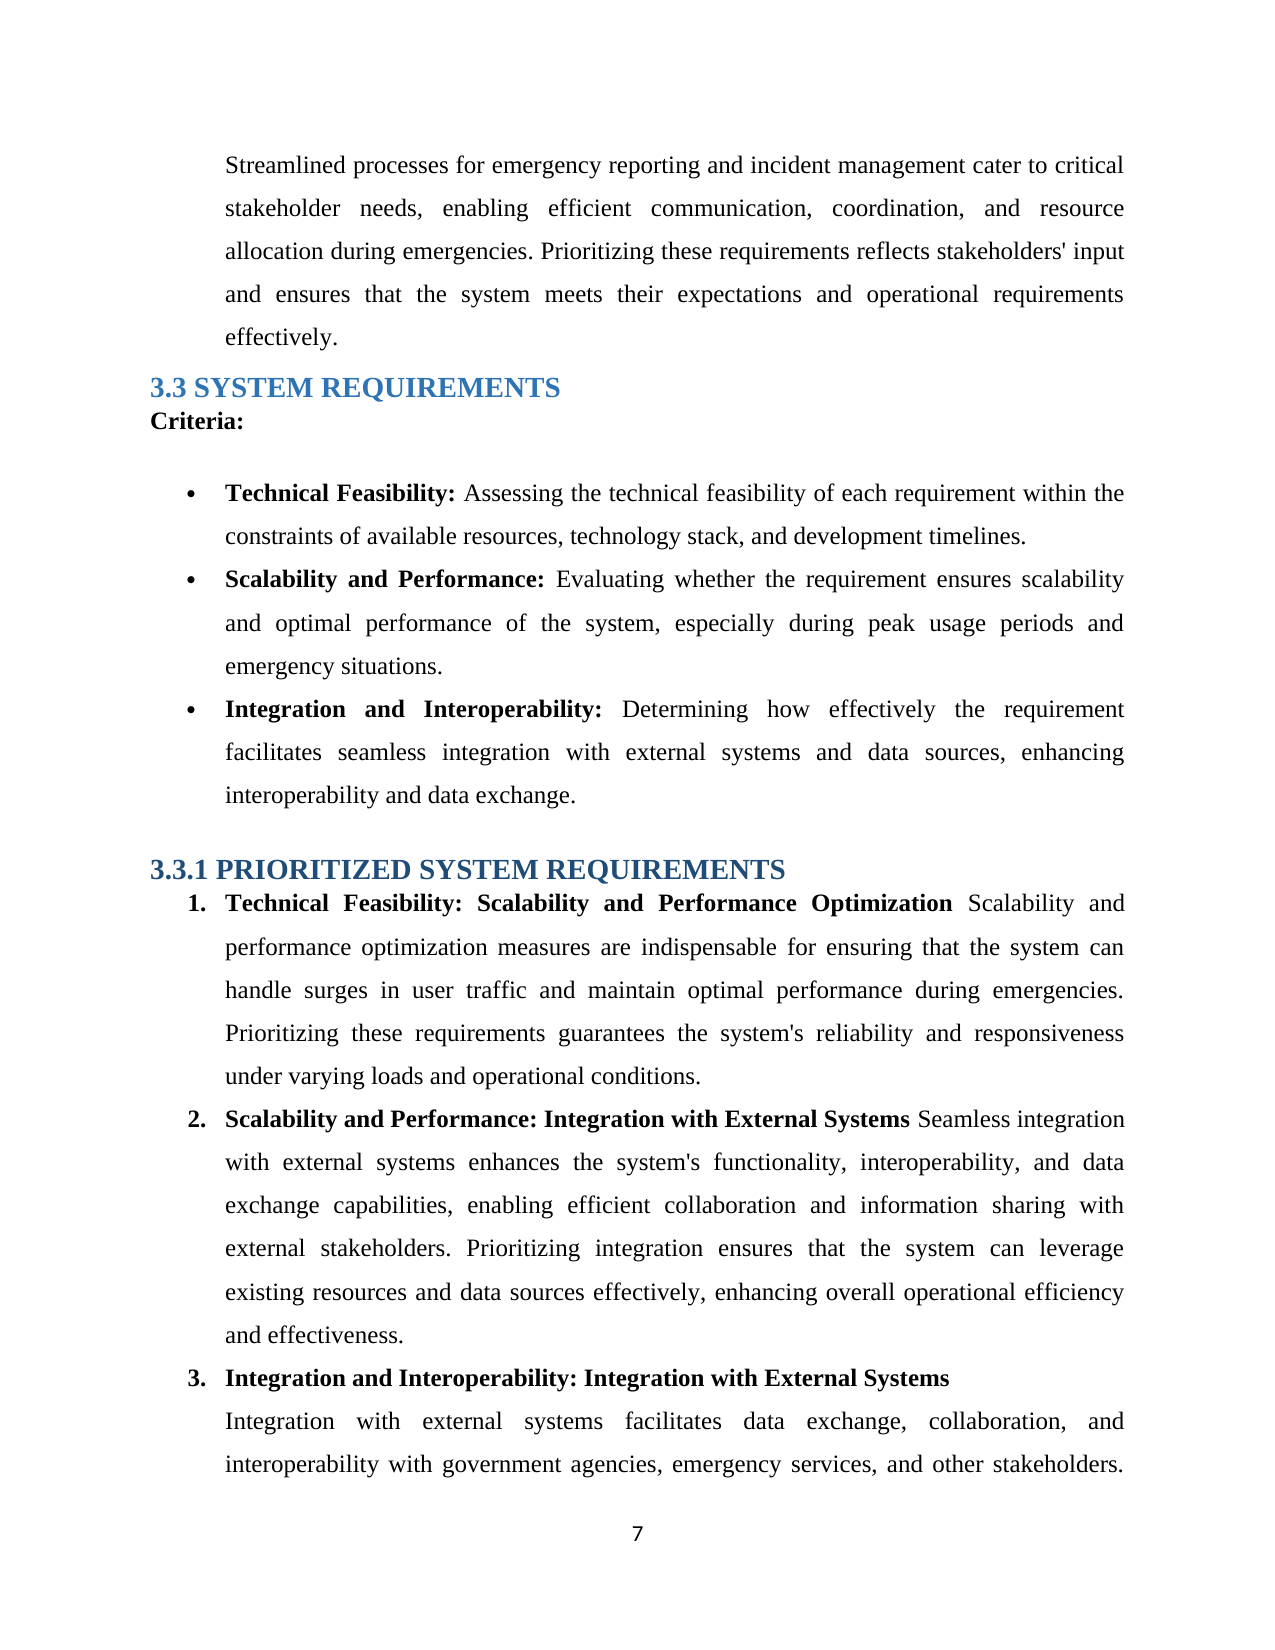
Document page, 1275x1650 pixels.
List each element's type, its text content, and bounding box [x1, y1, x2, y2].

list Integration and Interoperability: Determining how effectively the requirement facilitates seamless integration with external systems and data sources, enhancing interoperability and data exchange. [187, 694, 1125, 809]
subtitle 3.3.1 PRIORITIZED SYSTEM REQUIREMENTS [150, 852, 1125, 886]
list Technical Feasibility: Scalability and Performance Optimization Scalability and performance optimization measures are indispensable for ensuring that the system can handle surges in user traffic and maintain optimal performance during emergencies. Prioritizing these requirements guarantees the system's reliability and responsiveness under varying loads and operational conditions. [187, 888, 1125, 1090]
text Criteria: [150, 406, 1125, 435]
list Scalability and Performance: Evaluating whether the requirement ensures scalability and optimal performance of the system, especially during peak usage periods and emergency situations. [187, 564, 1125, 679]
list Technical Feasibility: Assessing the technical feasibility of each requirement within the constraints of available resources, technology stack, and development timelines. [187, 478, 1125, 550]
text Streamlined processes for emergency reporting and incident management cater to critical stakeholder needs, enabling efficient communication, coordination, and resource allocation during emergencies. Prioritizing these requirements reflects stakeholders' input and ensures that the system meets their expectations and operational requirements effectively. [225, 150, 1125, 351]
list Scalability and Performance: Integration with External Systems Seamless integration with external systems enhances the system's functionality, interoperability, and data exchange capabilities, enabling efficient collaboration and information sharing with external stakeholders. Prioritizing integration ensures that the system can leverage existing resources and data sources effectively, enhancing overall operational efficiency and effectiveness. [187, 1104, 1125, 1348]
subtitle 3.3 SYSTEM REQUIREMENTS [150, 370, 1125, 403]
list Integration and Interoperability: Integration with External Systems [187, 1363, 1125, 1392]
